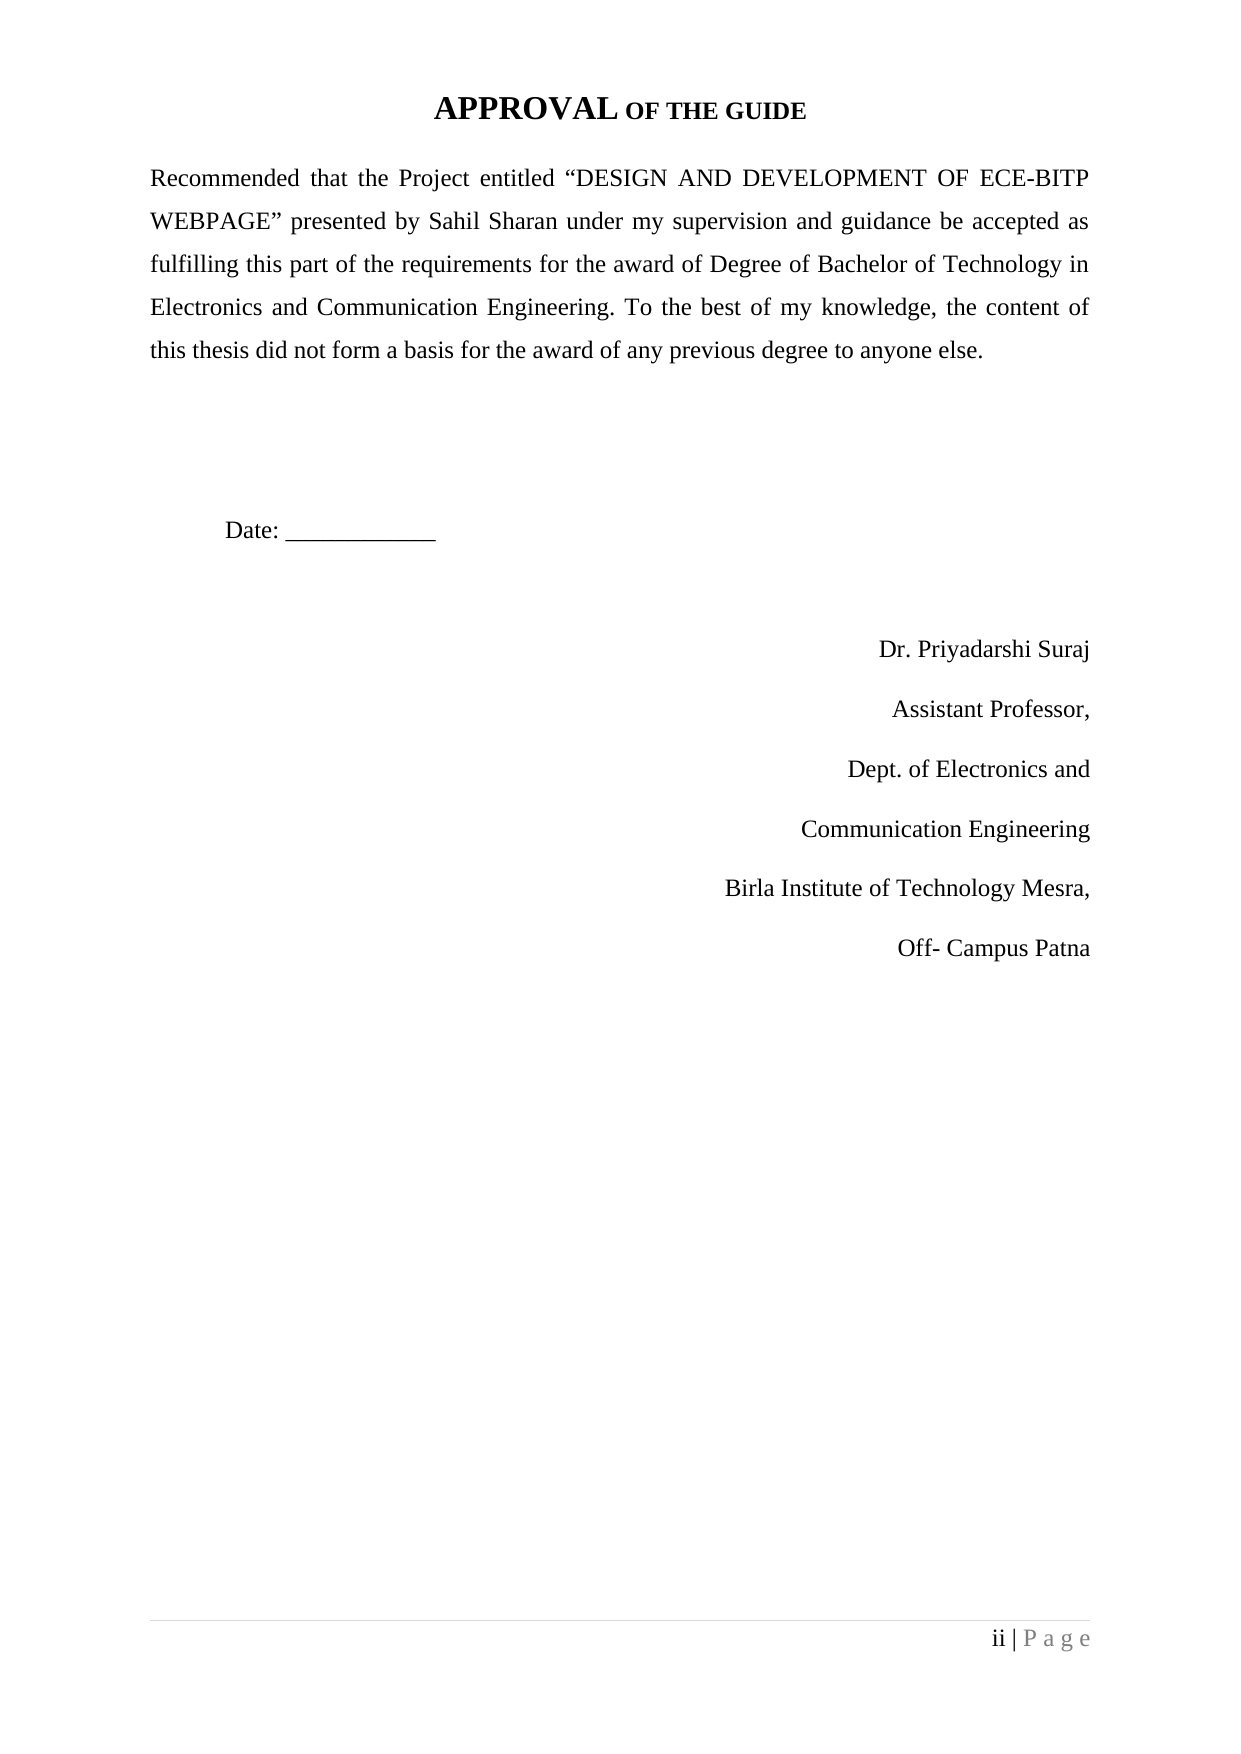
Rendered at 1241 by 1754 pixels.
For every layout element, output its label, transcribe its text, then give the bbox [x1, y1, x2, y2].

text Off- Campus Patna [150, 933, 1090, 962]
text Dr. Priyadarshi Suraj [150, 634, 1090, 663]
text Birla Institute of Technology Mesra, [150, 873, 1090, 902]
text Recommended that the Project entitled “DESIGN AND DEVELOPMENT OF ECE-BITP WEBPAGE” presented by Sahil Sharan under my supervision and guidance be accepted as fulfilling this part of the requirements for the award of Degree of Bachelor of Technology in Electronics and Communication Engineering. To the best of my knowledge, the content of this thesis did not form a basis for the award of any previous degree to anyone else. [150, 163, 1090, 364]
text Date: ____________ [150, 515, 1090, 543]
text Dept. of Electronics and [150, 754, 1090, 783]
text Assistant Professor, [150, 694, 1090, 723]
text APPROVAL OF THE GUIDE [150, 89, 1090, 127]
text Communication Engineering [150, 814, 1090, 842]
